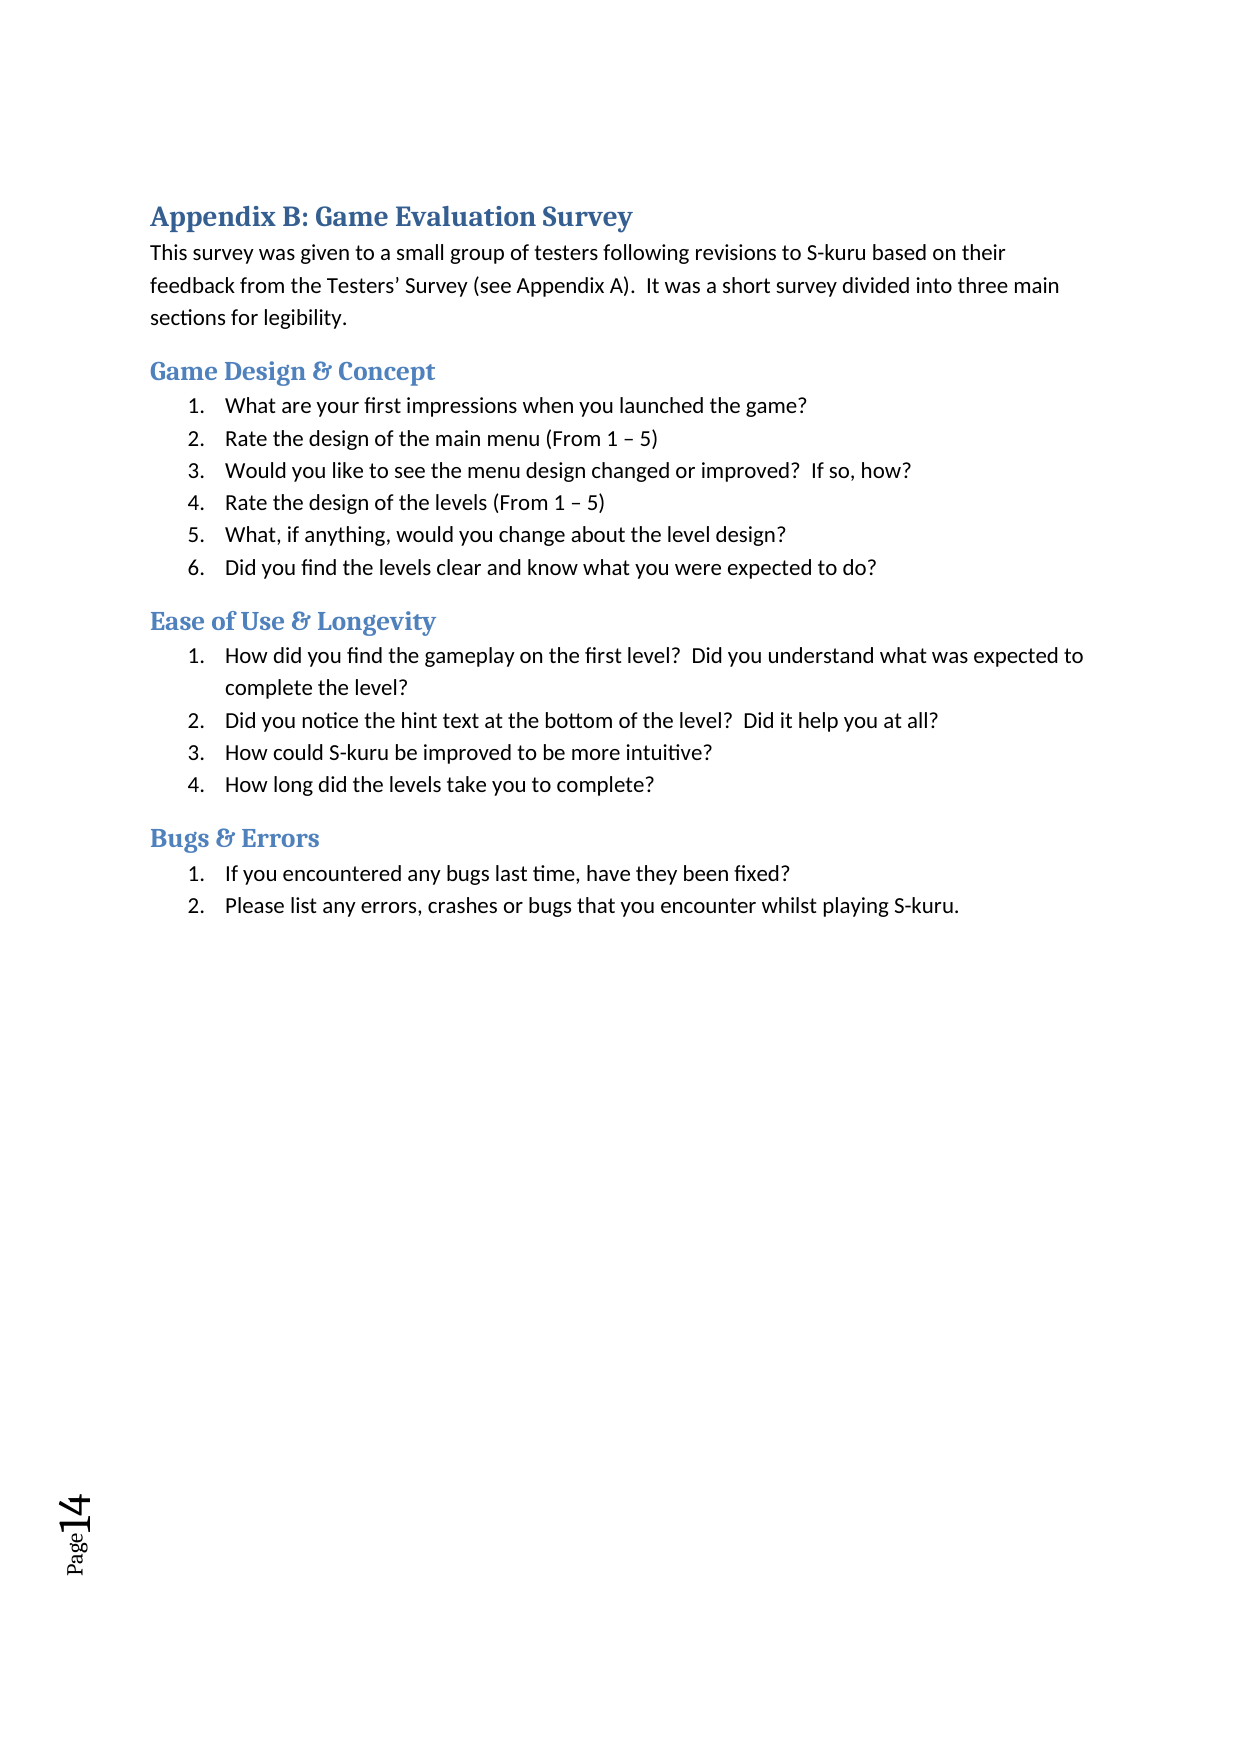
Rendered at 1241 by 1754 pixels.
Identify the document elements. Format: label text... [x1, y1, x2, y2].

list Rate the design of the levels (From 1 – 5) [187, 488, 1090, 516]
list Would you like to see the menu design changed or improved? If so, how? [187, 456, 1090, 484]
list Rate the design of the main menu (From 1 – 5) [187, 424, 1090, 452]
list Did you find the levels clear and know what you were expected to do? [187, 553, 1090, 581]
list If you encountered any bugs last time, have they been fixed? [187, 859, 1090, 887]
list How could S-kuru be improved to be more intuitive? [187, 738, 1090, 766]
subtitle Game Design & Concept [150, 356, 1090, 387]
subtitle Bugs & Errors [150, 823, 1090, 854]
list What are your first impressions when you launched the game? [187, 392, 1090, 420]
list Please list any errors, crashes or bugs that you encounter whilst playing S-kuru. [187, 891, 1090, 919]
subtitle Appendix B: Game Evaluation Survey [150, 200, 1090, 233]
list Did you notice the hint text at the bottom of the level? Did it help you at all? [187, 706, 1090, 734]
subtitle Ease of Use & Longevity [150, 606, 1090, 637]
list How long did the levels take you to complete? [187, 770, 1090, 798]
list What, if anything, would you change about the level design? [187, 520, 1090, 548]
list How did you find the gameplay on the first level? Did you understand what was expected to complete the level? [187, 641, 1090, 702]
text This survey was given to a small group of testers following revisions to S-kuru based on their feedback from the Testers’ Survey (see Appendix A). It was a short survey divided into three main sections for legibility. [150, 238, 1090, 331]
